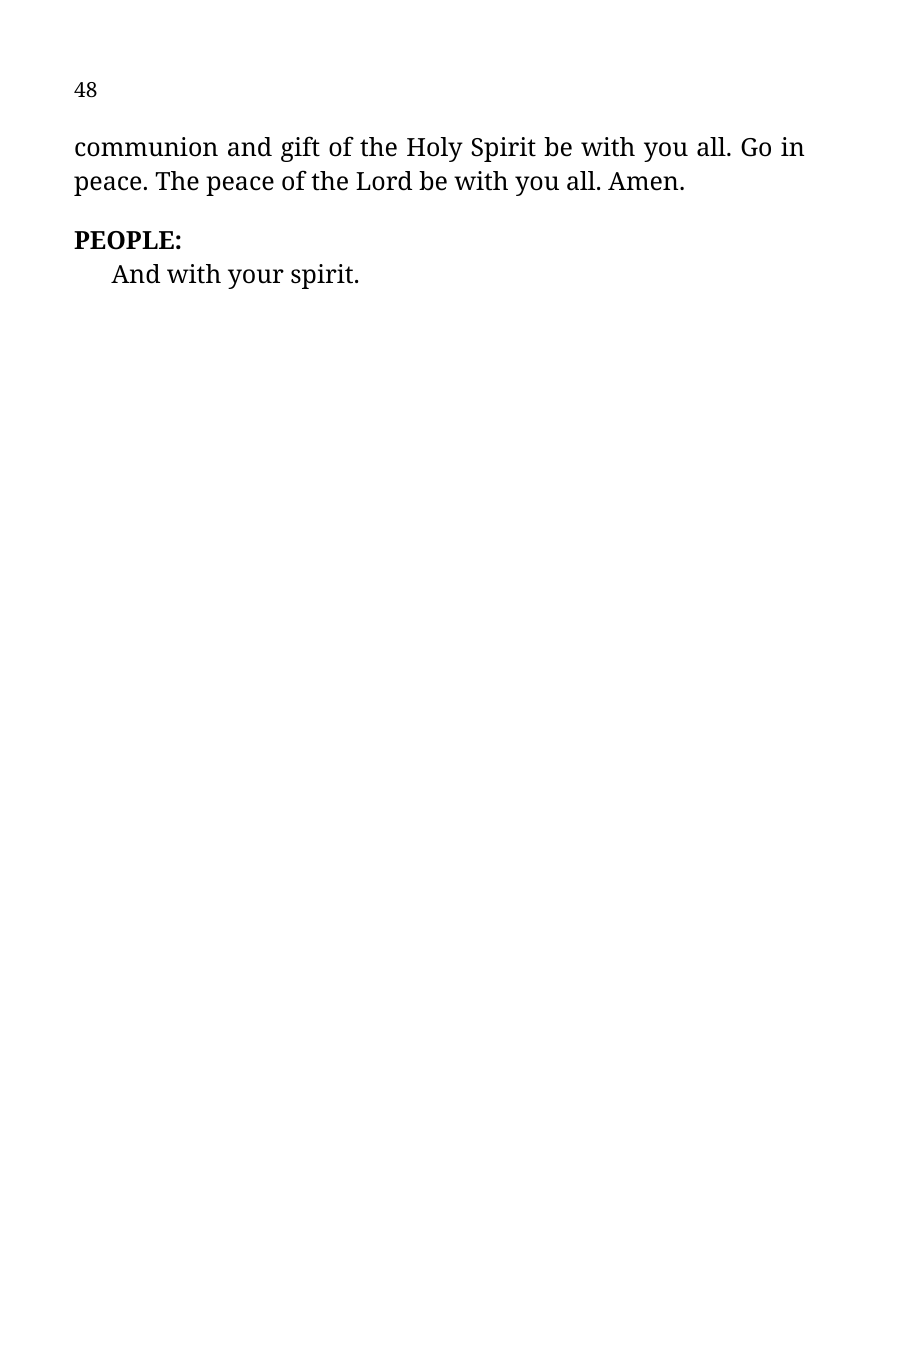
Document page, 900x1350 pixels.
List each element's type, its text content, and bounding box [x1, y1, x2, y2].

text PEOPLE: [74, 223, 806, 257]
text And with your spirit. [74, 257, 806, 291]
